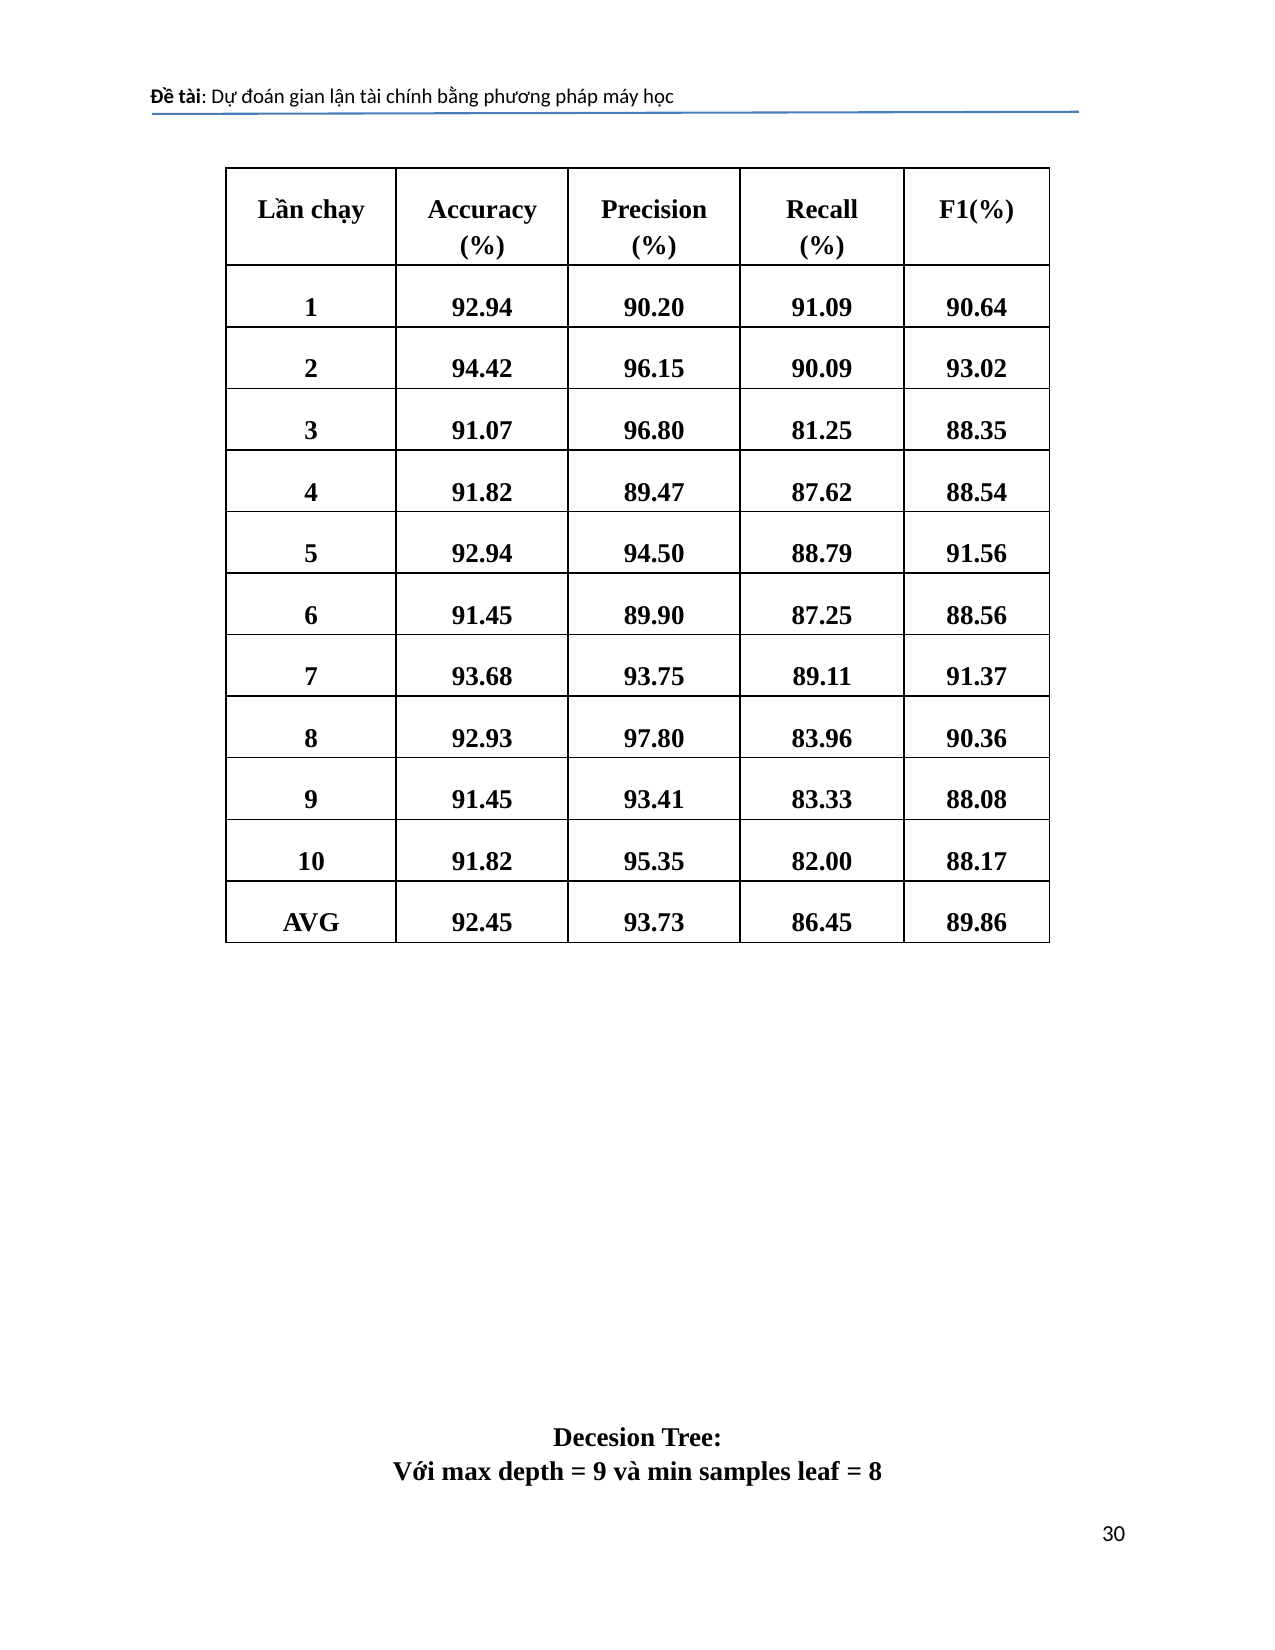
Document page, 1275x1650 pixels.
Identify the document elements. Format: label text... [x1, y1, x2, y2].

table_header Precision (%) [569, 169, 739, 264]
table_cell 97.80 [569, 697, 739, 757]
table_cell 89.90 [569, 574, 739, 634]
table_cell 91.09 [741, 266, 903, 326]
table_cell 82.00 [741, 820, 903, 880]
text Với max depth = 9 và min samples leaf = 8 [150, 1454, 1125, 1486]
table_cell 6 [227, 574, 395, 634]
table_cell 1 [227, 266, 395, 326]
table_cell 2 [227, 328, 395, 387]
table_cell 90.64 [905, 266, 1049, 326]
table_header Accuracy (%) [397, 169, 567, 264]
table_cell 96.80 [569, 389, 739, 449]
table_cell 88.54 [905, 451, 1049, 511]
table_header F1(%) [905, 169, 1049, 264]
table_cell 94.50 [569, 512, 739, 572]
table_cell 93.41 [569, 758, 739, 818]
table_cell 9 [227, 758, 395, 818]
table_cell 90.09 [741, 328, 903, 387]
table_cell 83.33 [741, 758, 903, 818]
table_cell 88.56 [905, 574, 1049, 634]
table_cell 92.45 [397, 882, 567, 942]
table_cell 93.02 [905, 328, 1049, 387]
table_cell 4 [227, 451, 395, 511]
table_cell 88.79 [741, 512, 903, 572]
table_cell 96.15 [569, 328, 739, 387]
table_cell 90.36 [905, 697, 1049, 757]
table_cell 93.68 [397, 635, 567, 695]
table_cell 86.45 [741, 882, 903, 942]
table_cell 91.37 [905, 635, 1049, 695]
table_cell 89.86 [905, 882, 1049, 942]
table_cell 87.62 [741, 451, 903, 511]
table_cell 88.35 [905, 389, 1049, 449]
table_cell 3 [227, 389, 395, 449]
table_cell 95.35 [569, 820, 739, 880]
table_cell 90.20 [569, 266, 739, 326]
table_cell 10 [227, 820, 395, 880]
table_cell 91.45 [397, 574, 567, 634]
table_header Lần chạy [227, 169, 395, 264]
table_cell 81.25 [741, 389, 903, 449]
table_cell 91.82 [397, 451, 567, 511]
table_cell 87.25 [741, 574, 903, 634]
text Decesion Tree: [150, 1421, 1125, 1452]
table_cell 91.56 [905, 512, 1049, 572]
table_cell 93.73 [569, 882, 739, 942]
table_cell 89.47 [569, 451, 739, 511]
table_cell 94.42 [397, 328, 567, 387]
table_cell 92.94 [397, 512, 567, 572]
table_cell 91.82 [397, 820, 567, 880]
table_cell 88.17 [905, 820, 1049, 880]
table_cell 92.94 [397, 266, 567, 326]
table_cell 93.75 [569, 635, 739, 695]
table_cell 8 [227, 697, 395, 757]
table_cell 5 [227, 512, 395, 572]
table_header Recall (%) [741, 169, 903, 264]
table_cell 88.08 [905, 758, 1049, 818]
table_cell 91.07 [397, 389, 567, 449]
table_cell 89.11 [741, 635, 903, 695]
table_cell 91.45 [397, 758, 567, 818]
table_cell AVG [227, 882, 395, 942]
table_cell 83.96 [741, 697, 903, 757]
table_cell 7 [227, 635, 395, 695]
table_cell 92.93 [397, 697, 567, 757]
